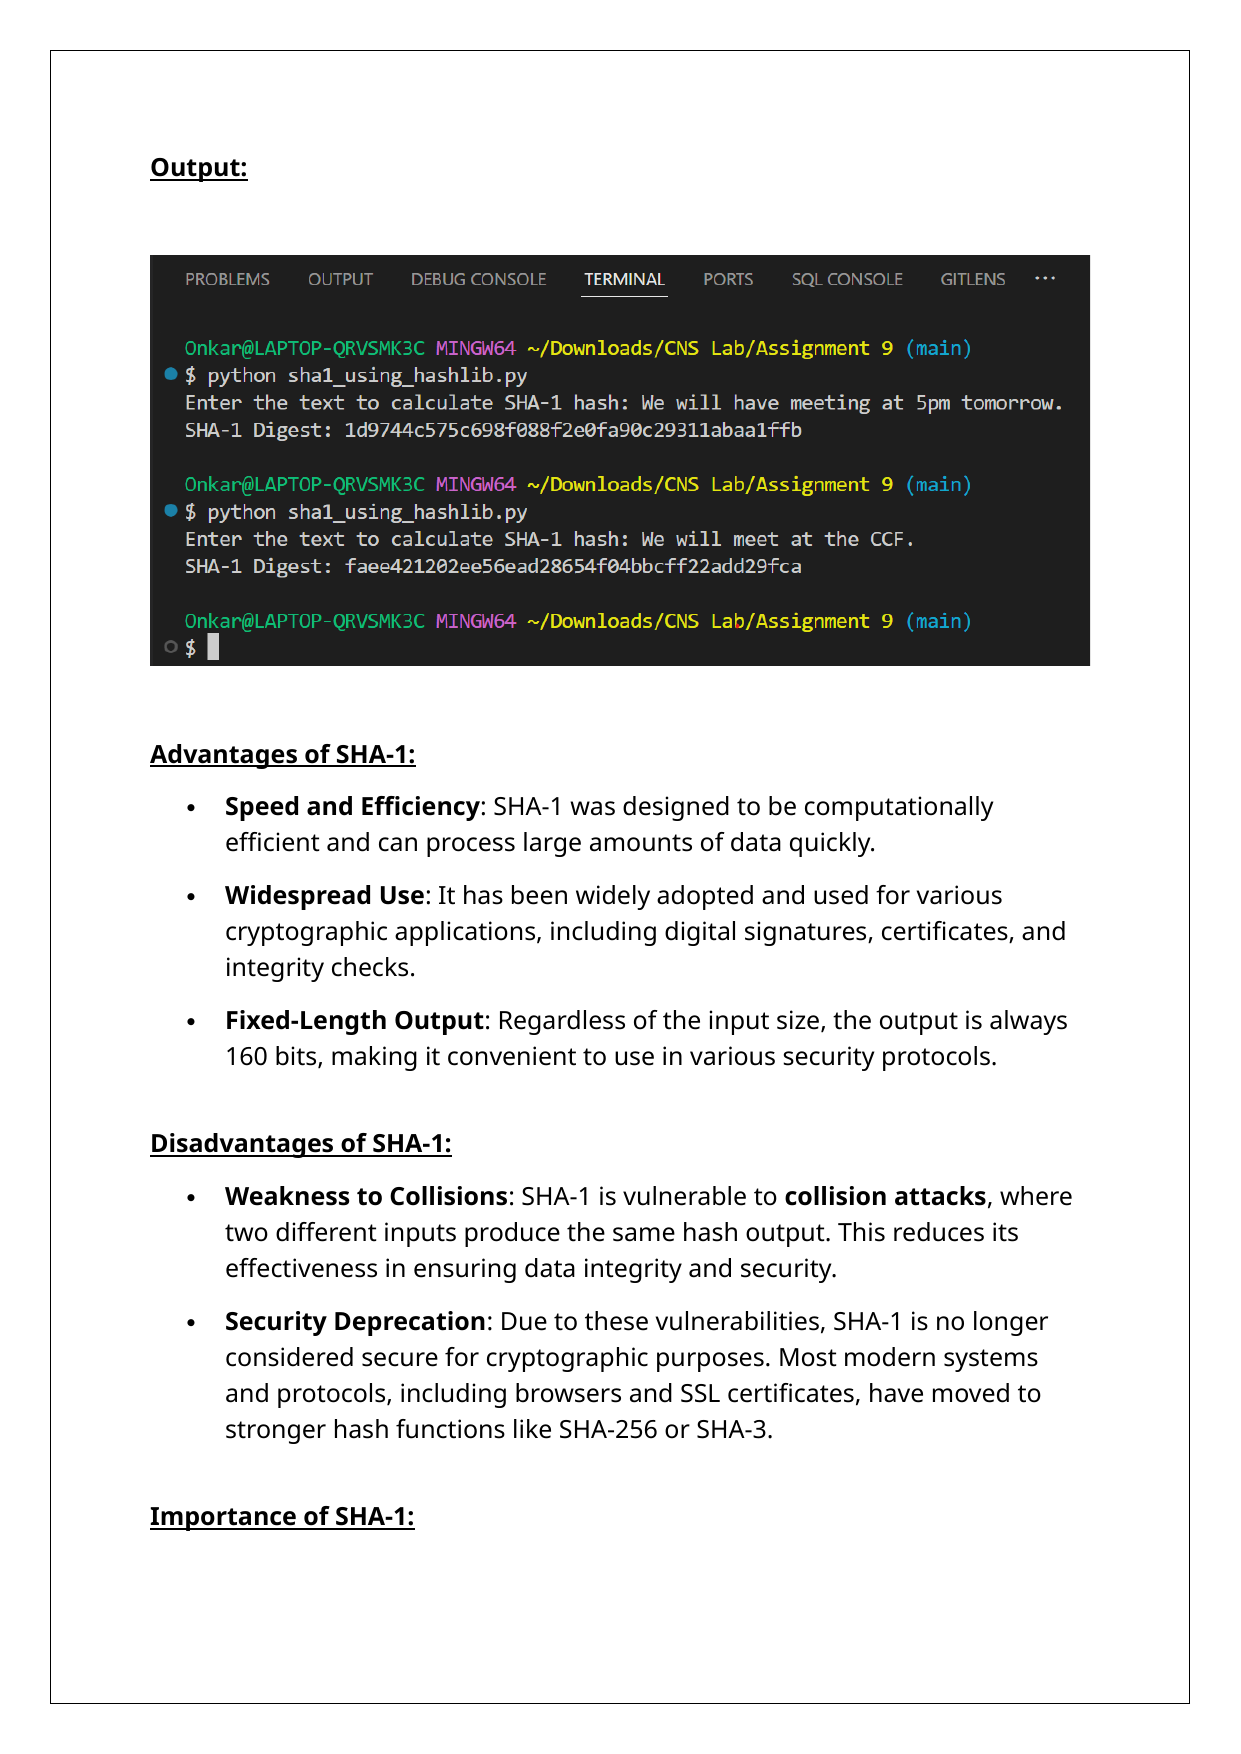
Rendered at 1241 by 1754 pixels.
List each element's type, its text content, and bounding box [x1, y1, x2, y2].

text Importance of SHA-1: [150, 1499, 1090, 1533]
list Widespread Use: It has been widely adopted and used for various cryptographic applications, including digital signatures, certificates, and integrity checks. [187, 878, 1090, 984]
list Security Deprecation: Due to these vulnerabilities, SHA-1 is no longer considered secure for cryptographic purposes. Most modern systems and protocols, including browsers and SSL certificates, have moved to stronger hash functions like SHA-256 or SHA-3. [187, 1303, 1090, 1446]
text Output: [150, 150, 1090, 184]
text Disadvantages of SHA-1: [150, 1126, 1090, 1160]
list Weakness to Collisions: SHA-1 is vulnerable to collision attacks, where two different inputs produce the same hash output. This reduces its effectiveness in ensuring data integrity and security. [187, 1179, 1090, 1285]
list Speed and Efficiency: SHA-1 was designed to be computationally efficient and can process large amounts of data quickly. [187, 789, 1090, 859]
text Advantages of SHA-1: [150, 736, 1090, 770]
list Fixed-Length Output: Regardless of the input size, the output is always 160 bits, making it convenient to use in various security protocols. [187, 1003, 1090, 1073]
picture [150, 255, 1091, 666]
